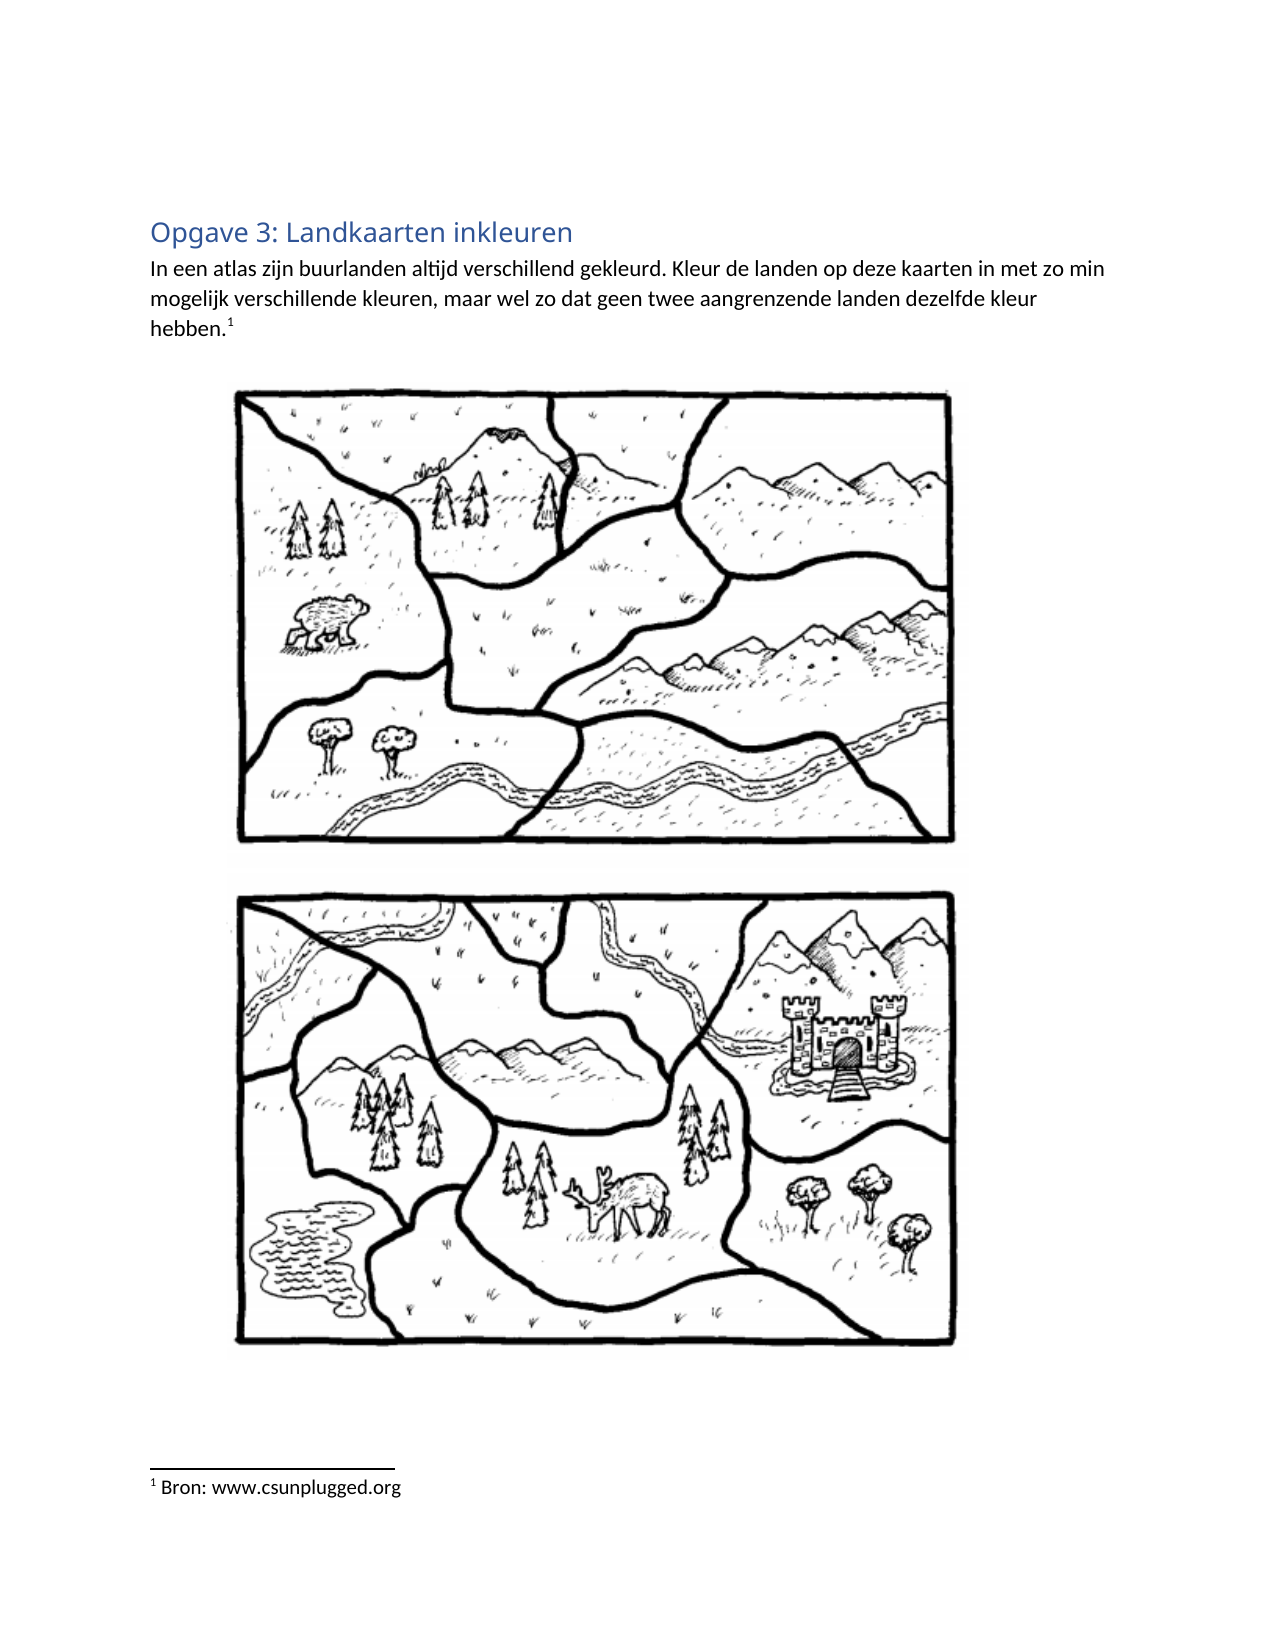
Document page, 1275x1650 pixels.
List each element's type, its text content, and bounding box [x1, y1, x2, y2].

subtitle Opgave 3: Landkaarten inkleuren [150, 214, 1125, 251]
picture [226, 382, 969, 1361]
text In een atlas zijn buurlanden altijd verschillend gekleurd. Kleur de landen op deze kaarten in met zo min mogelijk verschillende kleuren, maar wel zo dat geen twee aangrenzende landen dezelfde kleur hebben. [150, 254, 1125, 342]
